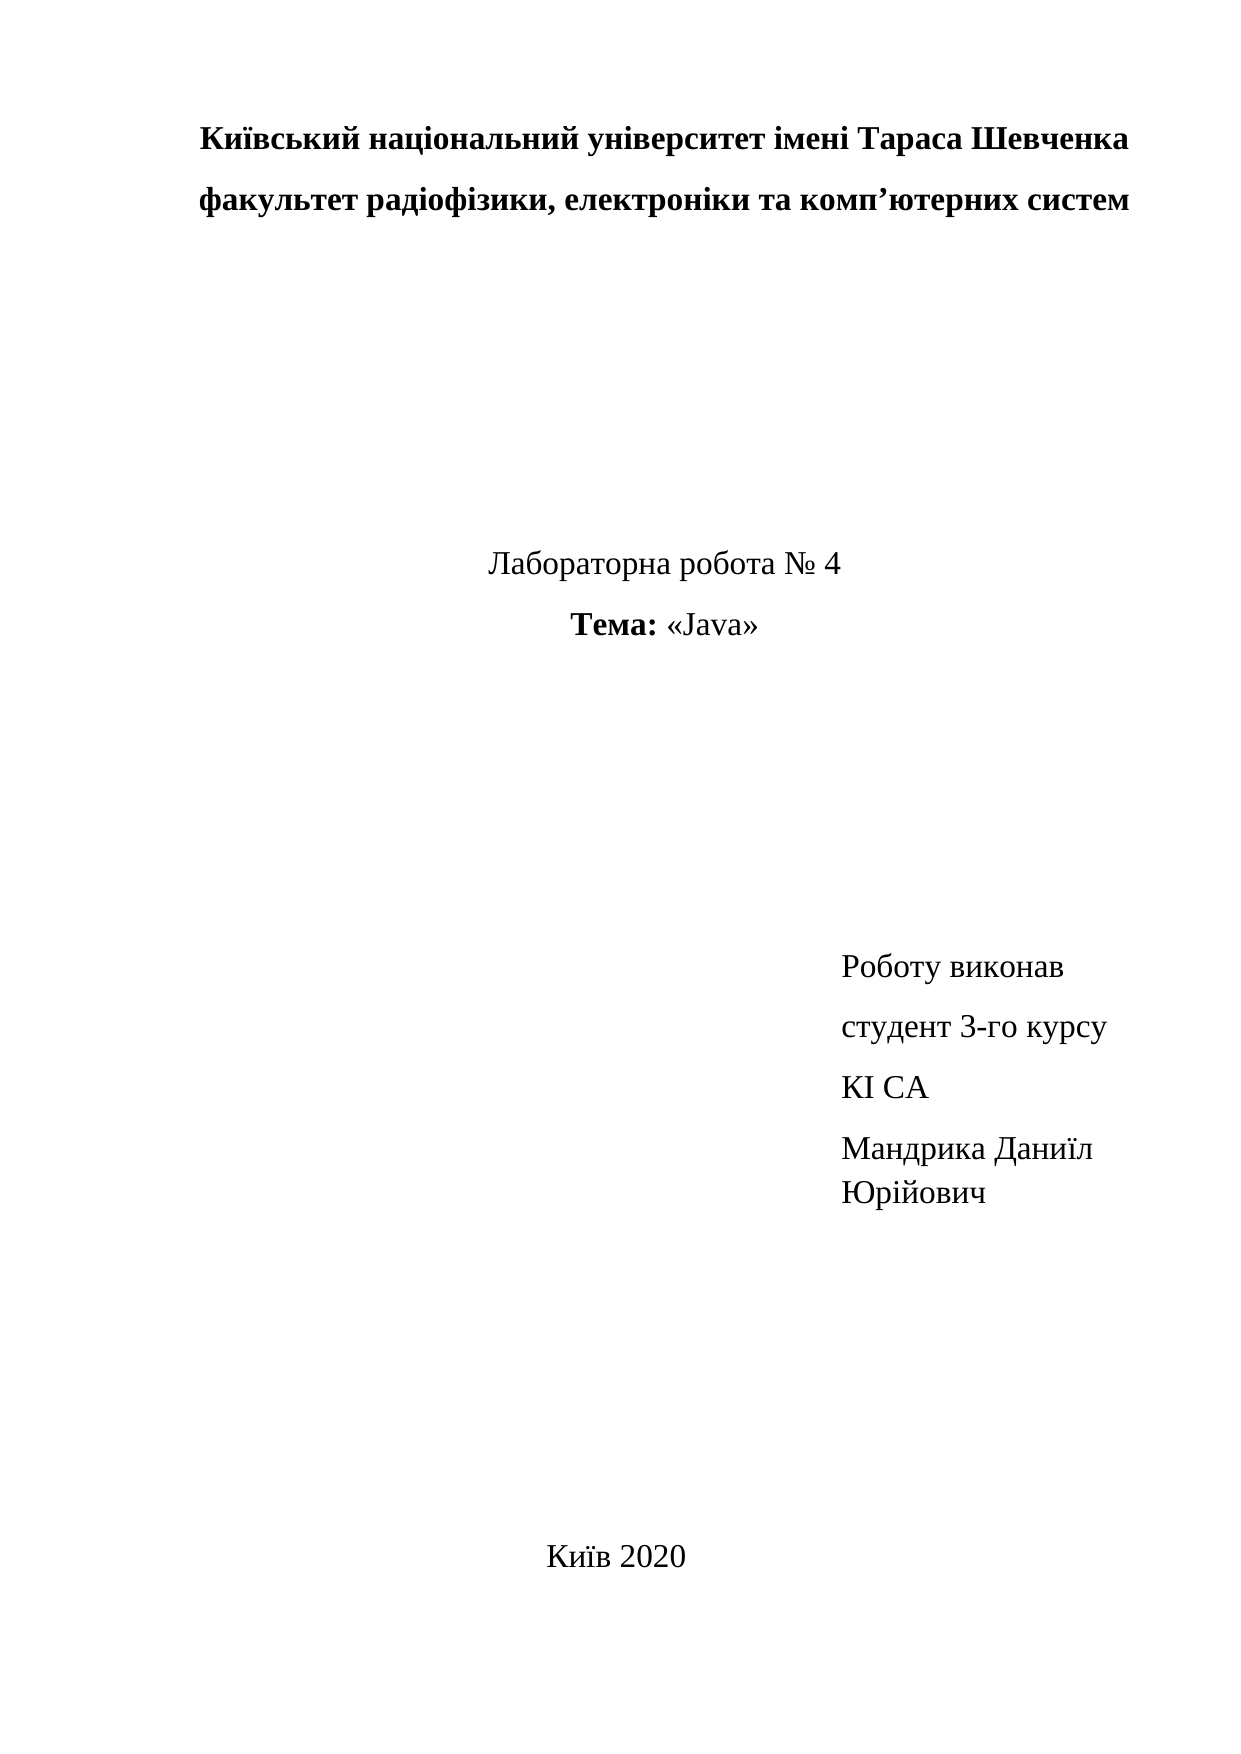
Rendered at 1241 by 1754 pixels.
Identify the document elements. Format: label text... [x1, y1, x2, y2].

text Мандрика Даниїл Юрійович [841, 1128, 1152, 1211]
text Тема: «Java» [177, 604, 1152, 642]
text Київ 2020 [546, 1537, 1152, 1575]
text КІ СА [841, 1067, 1152, 1106]
text студент 3-го курсу [841, 1007, 1152, 1045]
text факультет радіофізики, електроніки та комп’ютерних систем [177, 179, 1152, 217]
text Роботу виконав [841, 946, 1152, 984]
text Київський національний університет імені Тараса Шевченка [177, 118, 1152, 156]
text Лабораторна робота № 4 [177, 543, 1152, 582]
